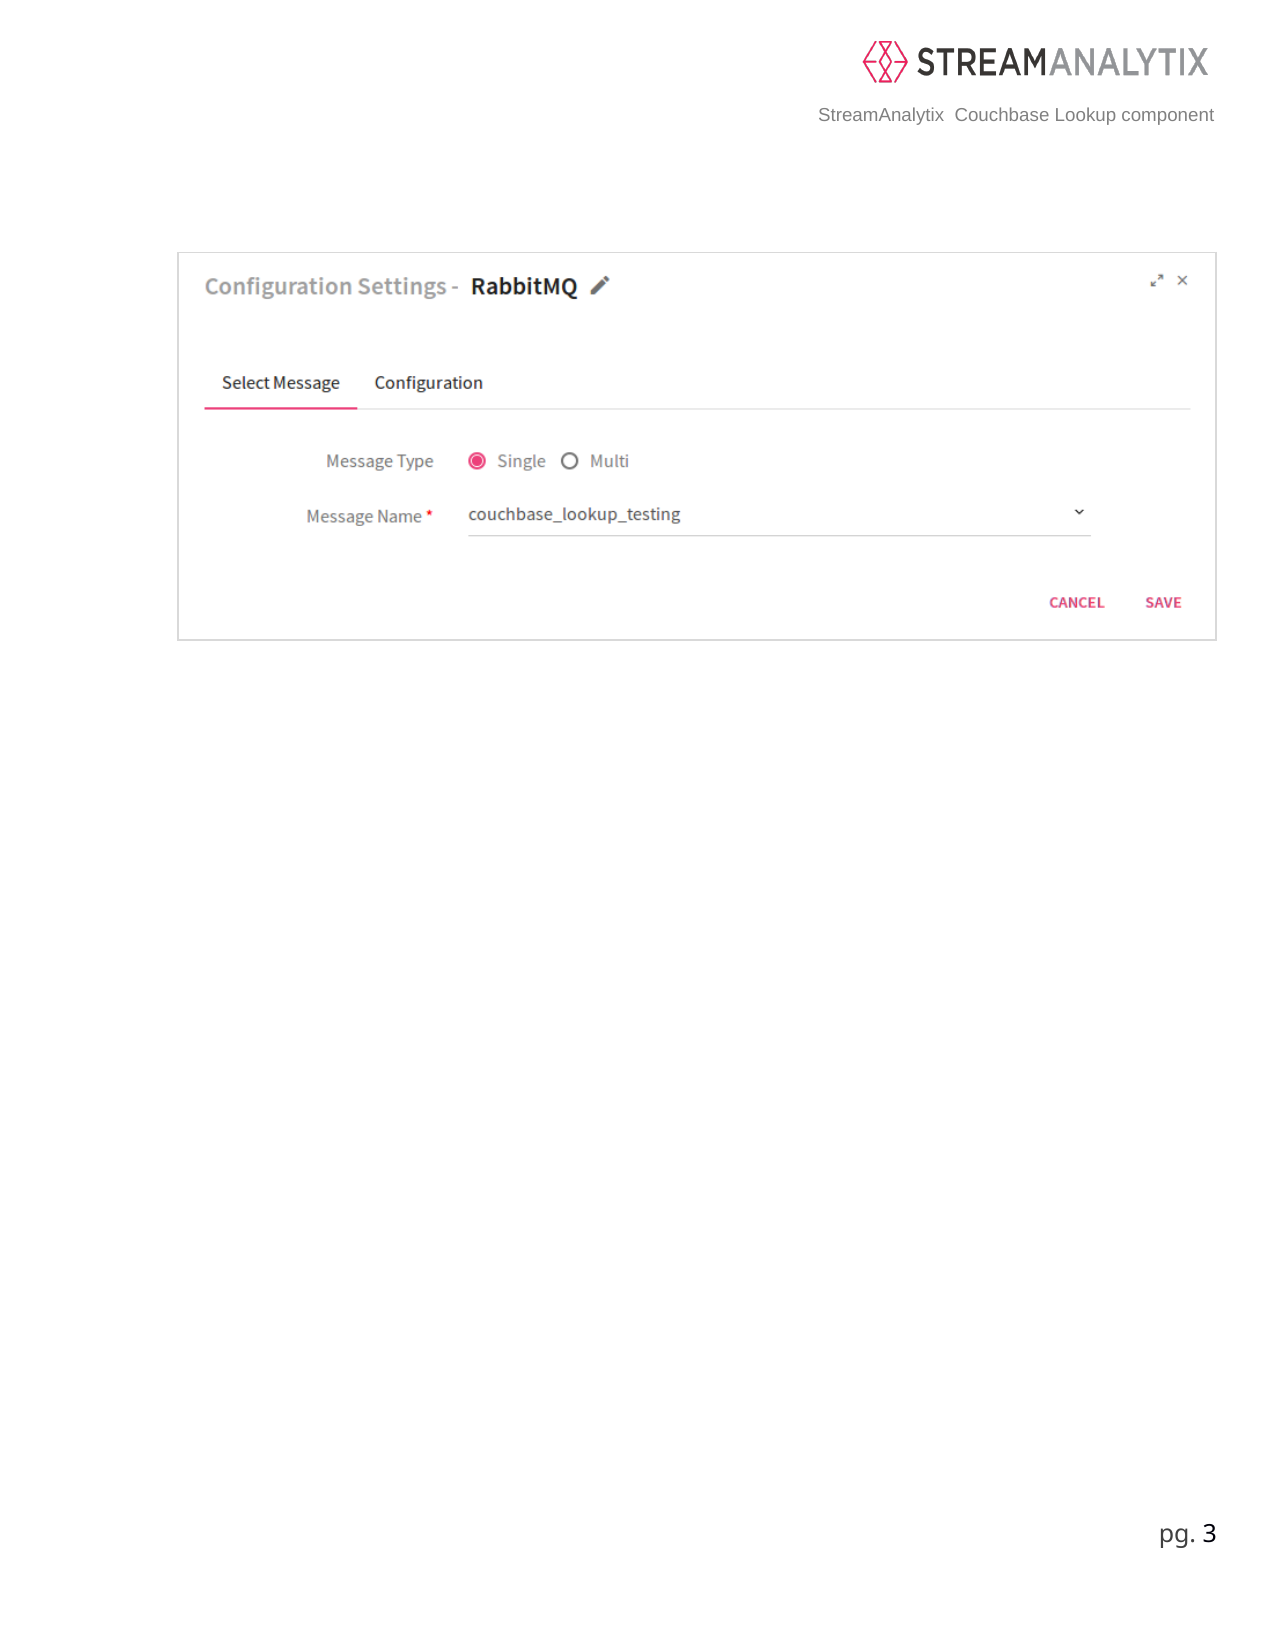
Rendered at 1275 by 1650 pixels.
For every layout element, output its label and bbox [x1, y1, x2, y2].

picture [179, 253, 1215, 639]
picture [860, 15, 1214, 101]
